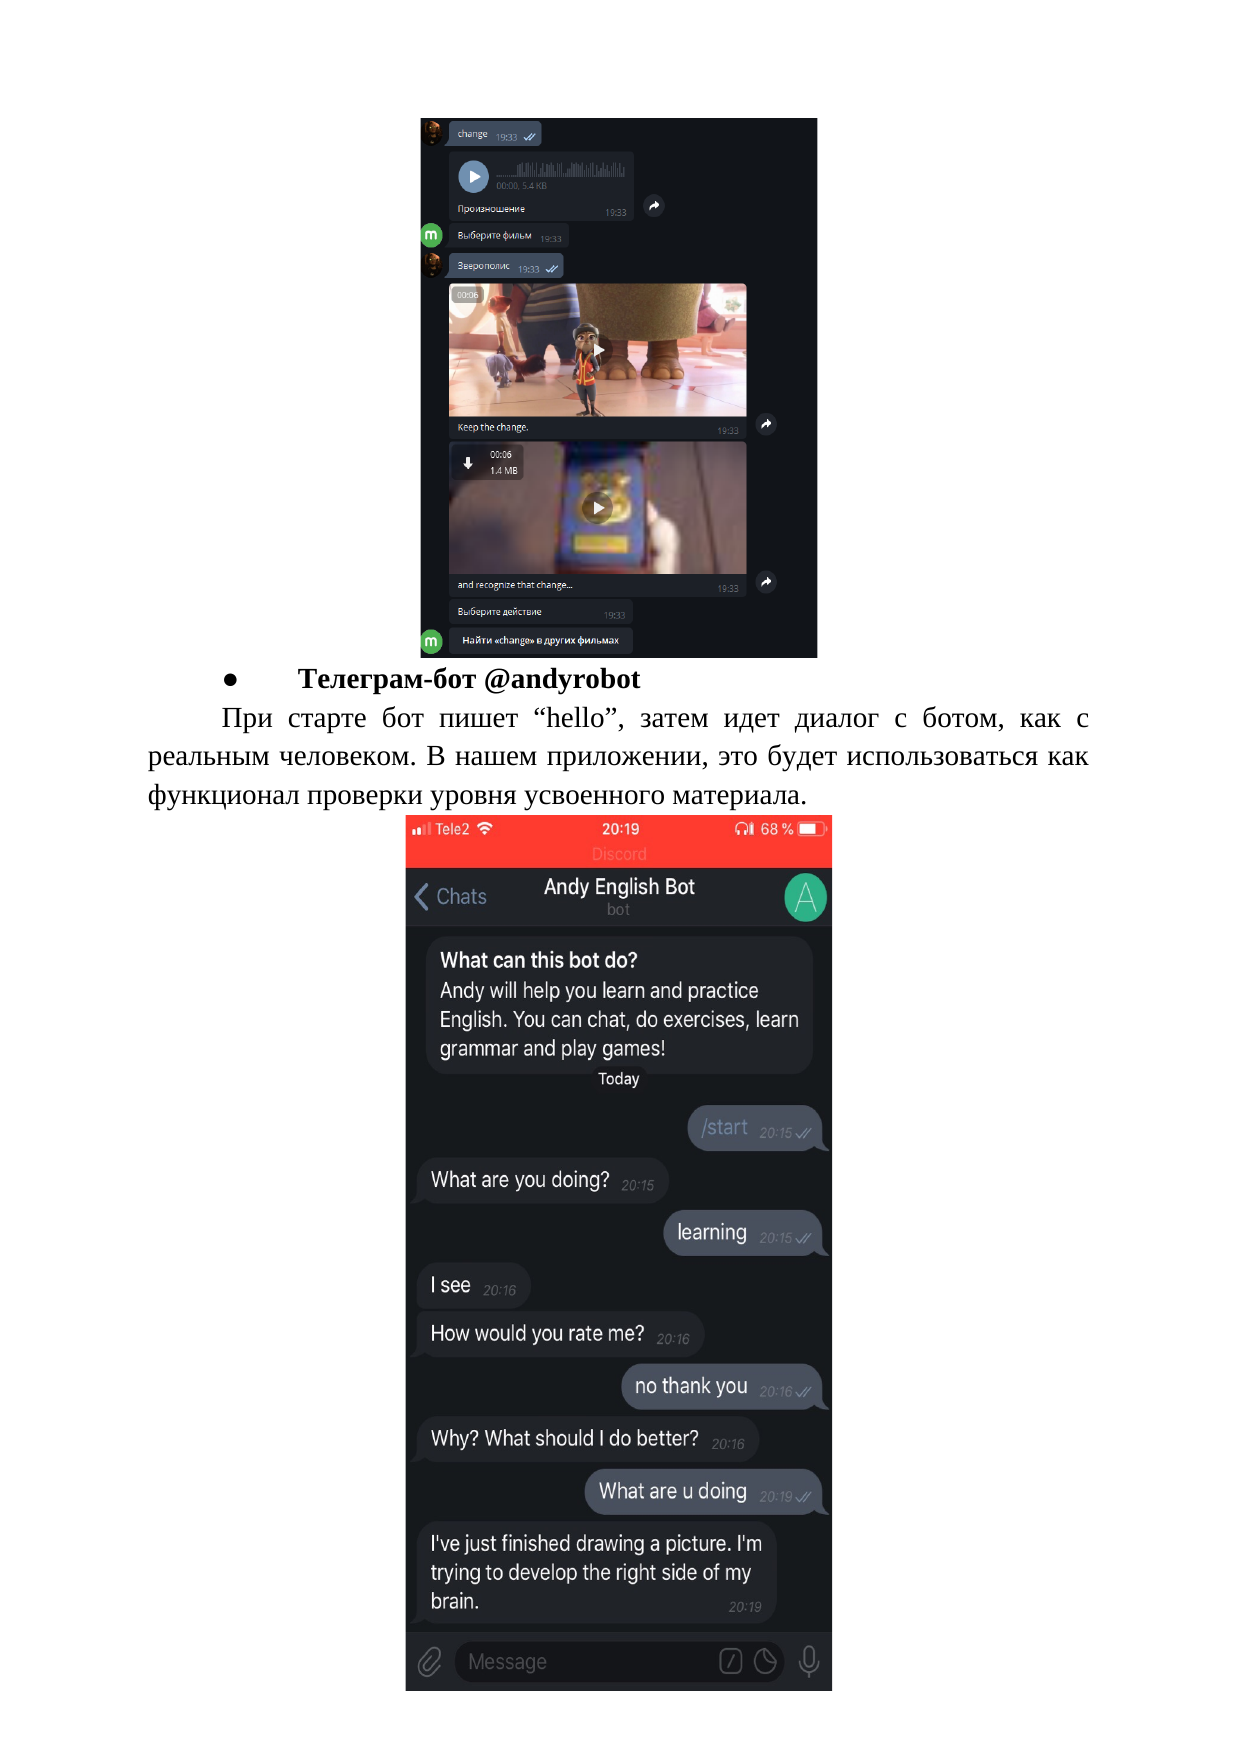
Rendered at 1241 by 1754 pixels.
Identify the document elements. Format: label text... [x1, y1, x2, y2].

text При старте бот пишет “hello”, затем идет диалог с ботом, как с реальным человеком. В нашем приложении, это будет использоваться как функционал проверки уровня усвоенного материала. [148, 700, 1090, 810]
picture [420, 118, 818, 658]
picture [405, 815, 833, 1691]
list Телеграм-бот @andyrobot [148, 661, 1090, 695]
